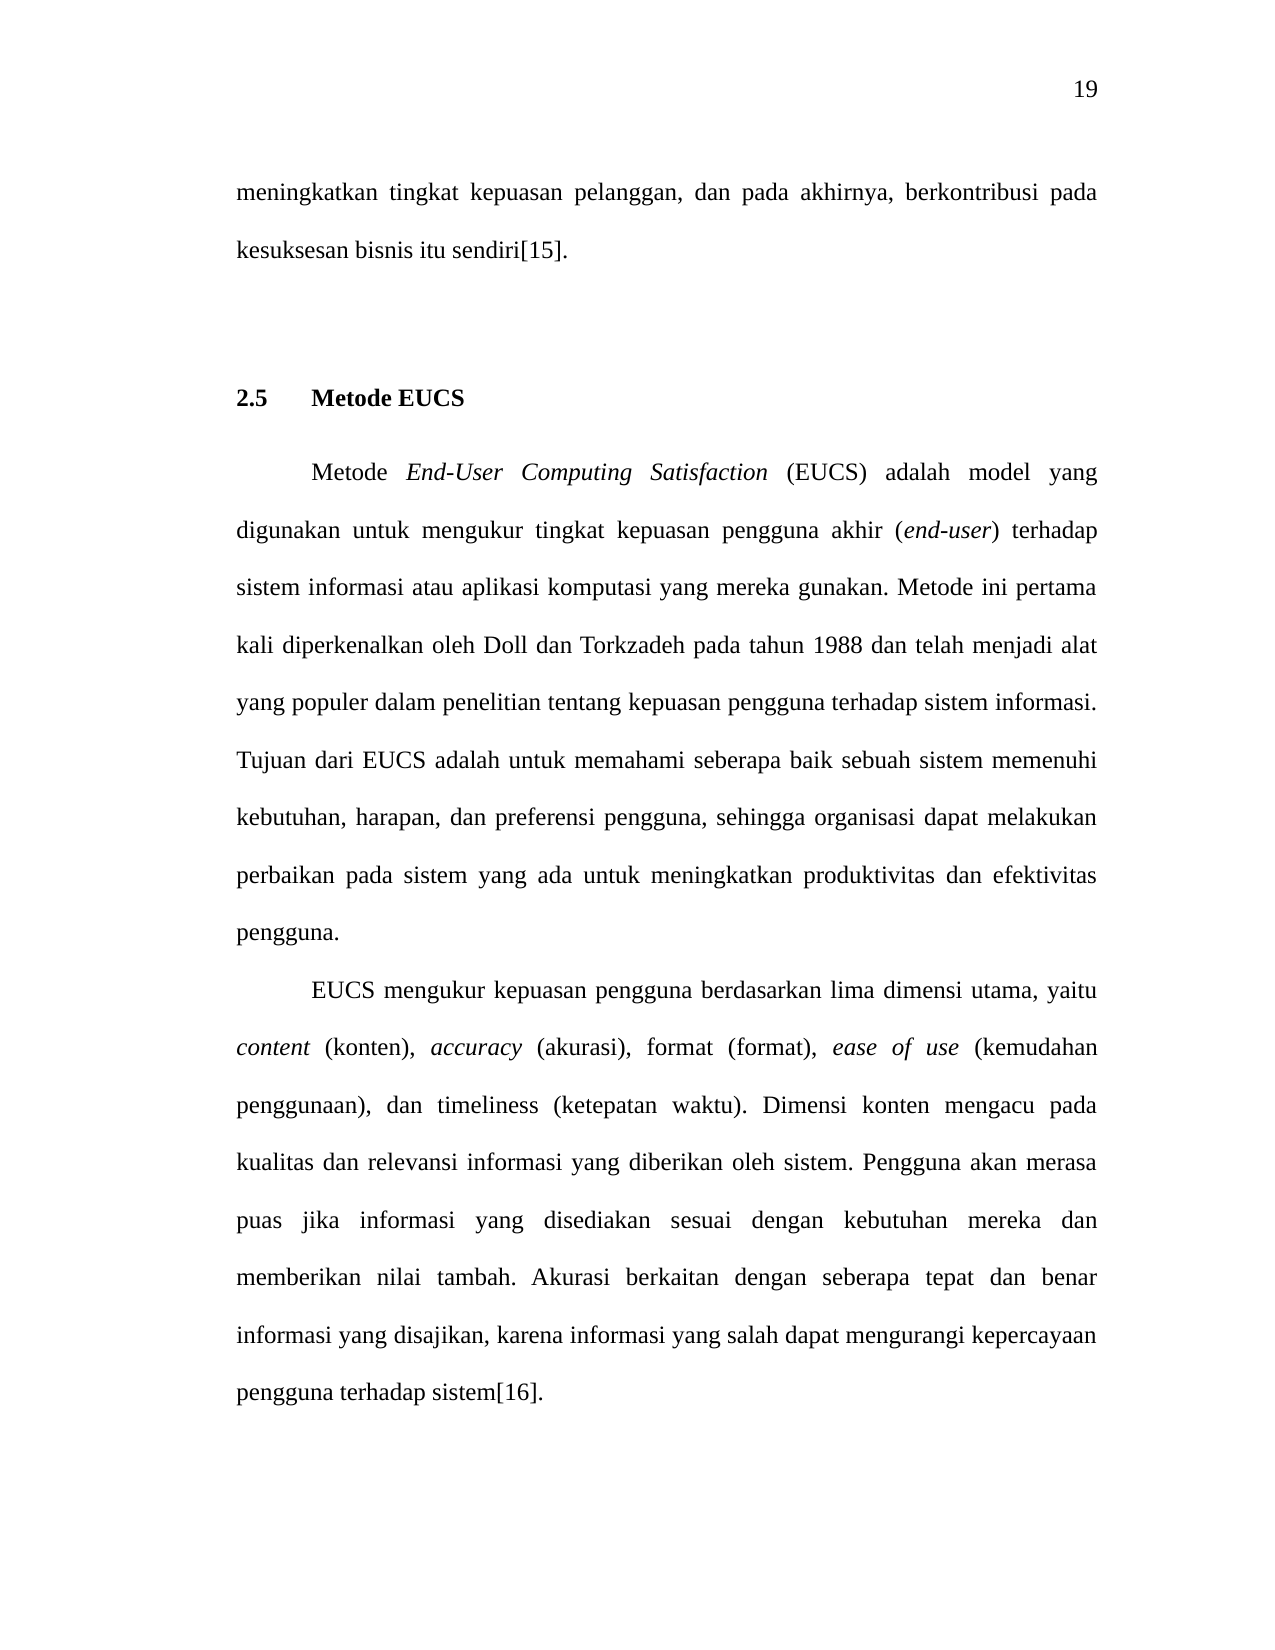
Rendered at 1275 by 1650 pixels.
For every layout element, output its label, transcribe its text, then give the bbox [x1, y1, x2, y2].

text EUCS mengukur kepuasan pengguna berdasarkan lima dimensi utama, yaitu content (konten), accuracy (akurasi), format (format), ease of use (kemudahan penggunaan), dan timeliness (ketepatan waktu). Dimensi konten mengacu pada kualitas dan relevansi informasi yang diberikan oleh sistem. Pengguna akan merasa puas jika informasi yang disediakan sesuai dengan kebutuhan mereka dan memberikan nilai tambah. Akurasi berkaitan dengan seberapa tepat dan benar informasi yang disajikan, karena informasi yang salah dapat mengurangi kepercayaan pengguna terhadap sistem[16]. [236, 975, 1098, 1406]
subtitle 2.5 Metode EUCS [236, 383, 1098, 412]
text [236, 177, 1098, 263]
text Metode End-User Computing Satisfaction (EUCS) adalah model yang digunakan untuk mengukur tingkat kepuasan pengguna akhir (end-user) terhadap sistem informasi atau aplikasi komputasi yang mereka gunakan. Metode ini pertama kali diperkenalkan oleh Doll dan Torkzadeh pada tahun 1988 dan telah menjadi alat yang populer dalam penelitian tentang kepuasan pengguna terhadap sistem informasi. Tujuan dari EUCS adalah untuk memahami seberapa baik sebuah sistem memenuhi kebutuhan, harapan, dan preferensi pengguna, sehingga organisasi dapat melakukan perbaikan pada sistem yang ada untuk meningkatkan produktivitas dan efektivitas pengguna. [236, 457, 1098, 946]
